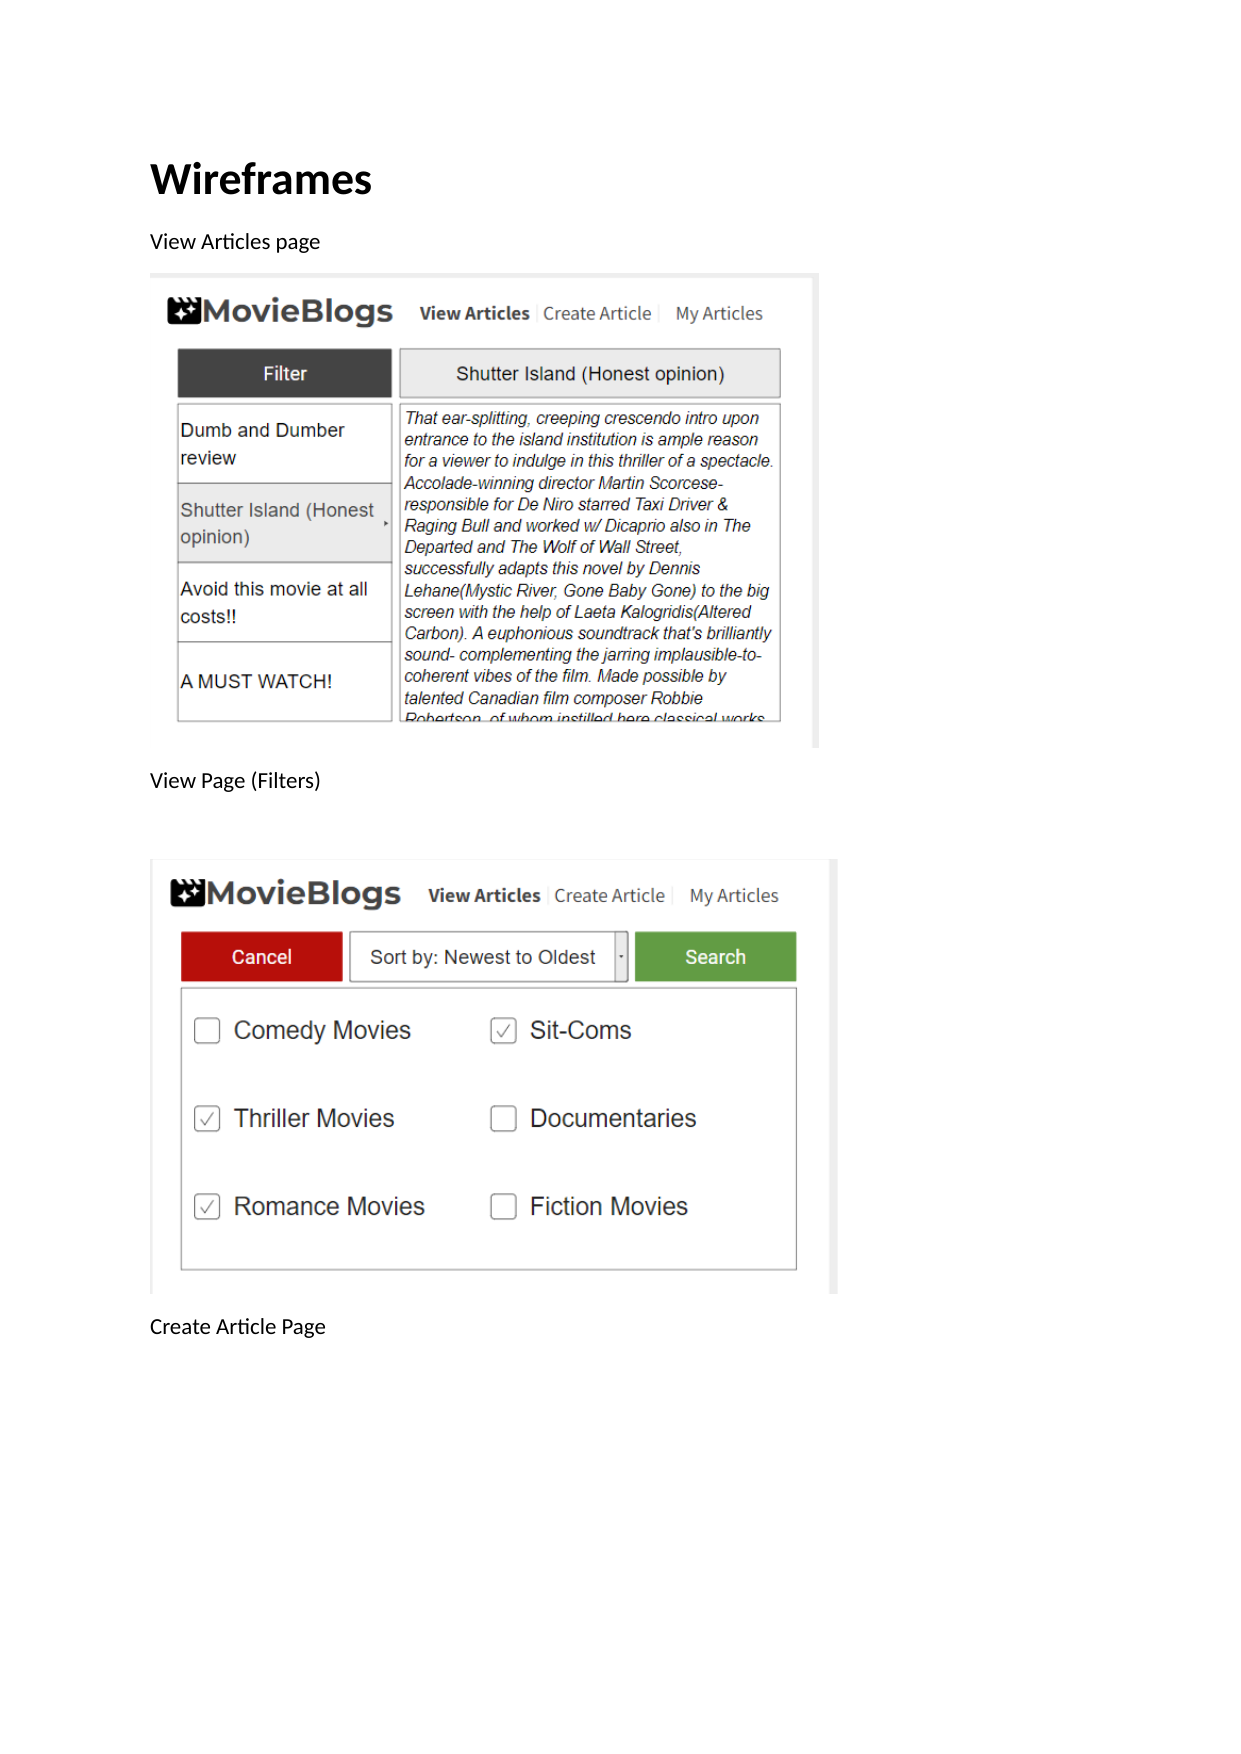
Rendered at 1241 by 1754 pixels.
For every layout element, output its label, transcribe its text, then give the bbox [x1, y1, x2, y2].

text View Articles page [150, 227, 1090, 255]
text View Page (Filters) [150, 766, 1090, 794]
picture [150, 273, 819, 748]
text Create Article Page [150, 1312, 1090, 1340]
text Wireframes [150, 150, 1090, 206]
picture [150, 859, 838, 1294]
